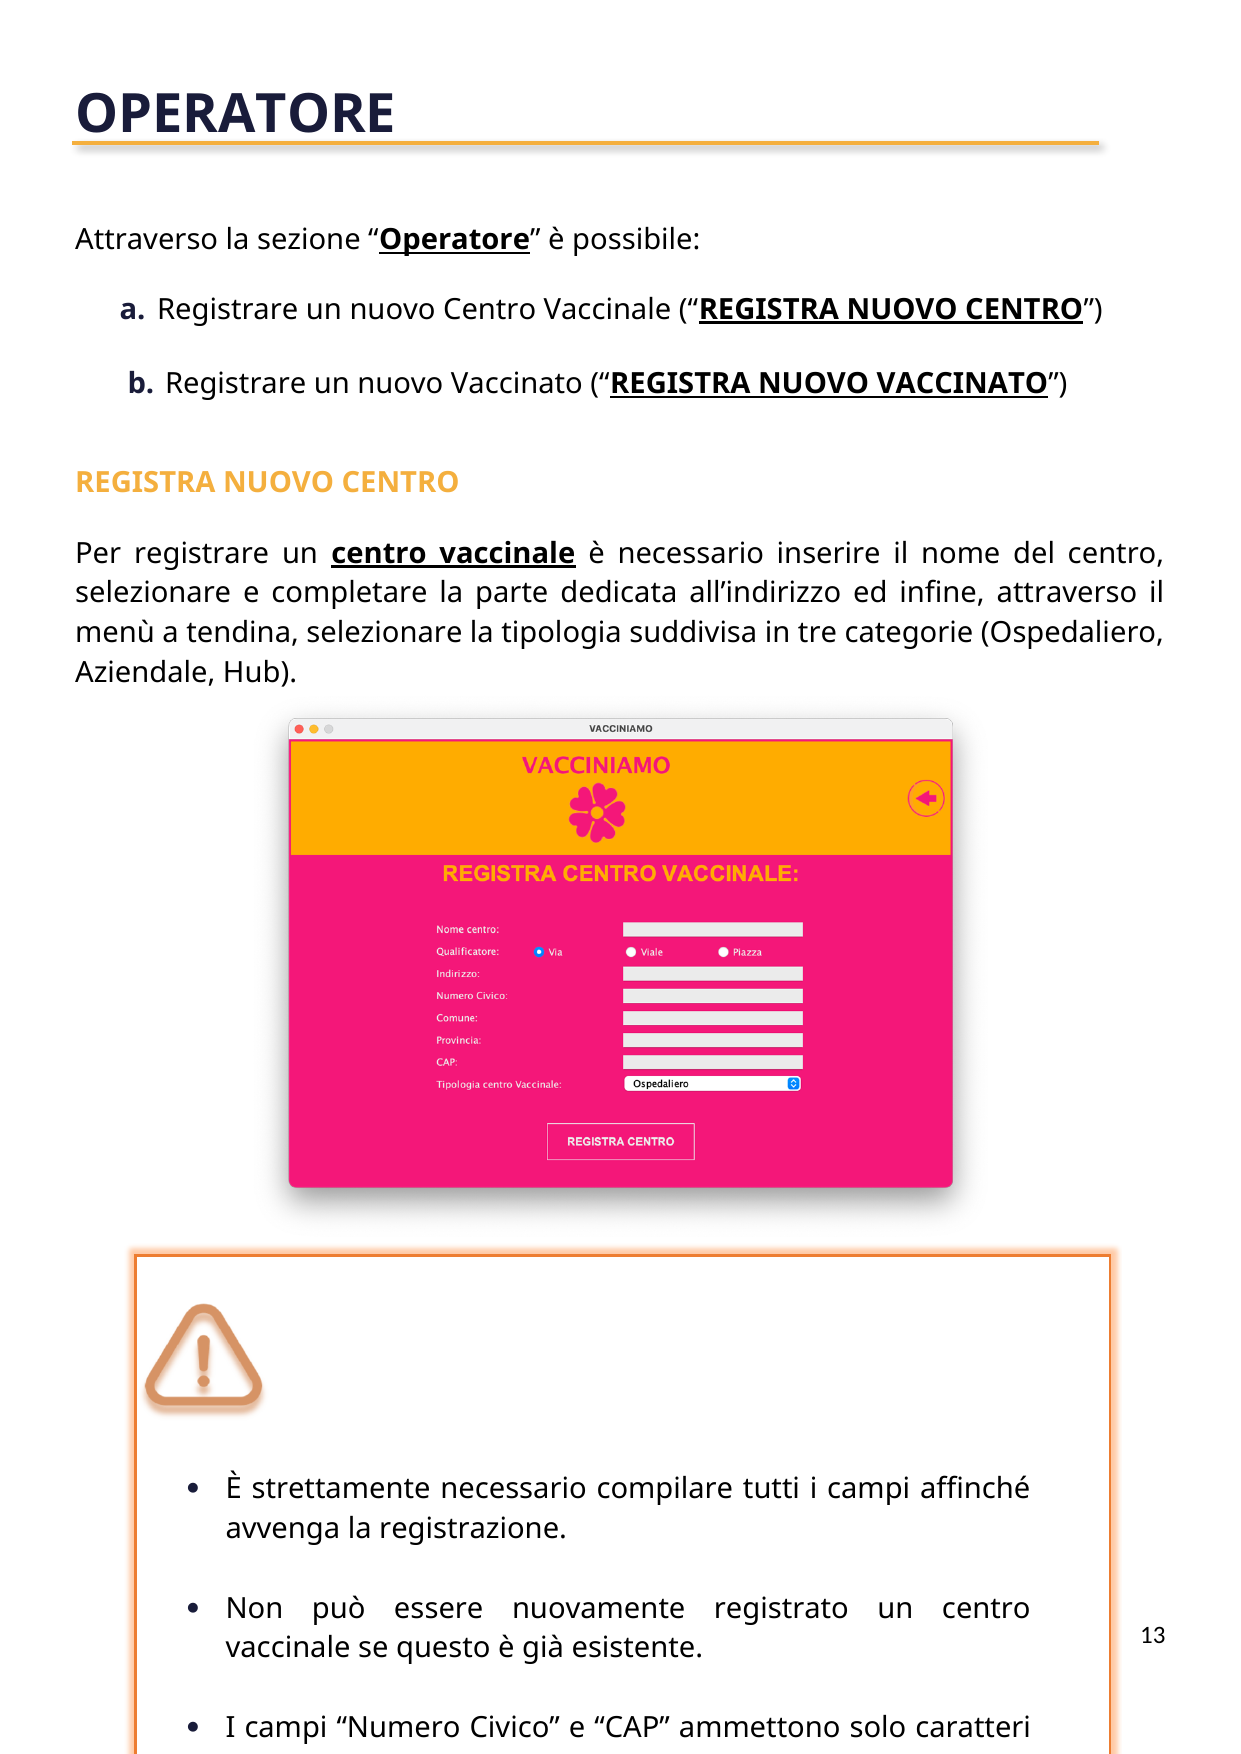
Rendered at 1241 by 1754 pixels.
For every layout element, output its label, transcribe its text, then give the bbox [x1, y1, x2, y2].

text Per registrare un centro vaccinale è necessario inserire il nome del centro, selezionare e completare la parte dedicata all’indirizzo ed infine, attraverso il menù a tendina, selezionare la tipologia suddivisa in tre categorie (Ospedaliero, Aziendale, Hub). [75, 532, 1165, 691]
subtitle REGISTRA NUOVO CENTRO [75, 462, 1165, 501]
picture [247, 690, 993, 1242]
subtitle Registrare un nuovo Vaccinato (“REGISTRA NUOVO VACCINATO”) [127, 362, 1180, 402]
subtitle Registrare un nuovo Centro Vaccinale (“REGISTRA NUOVO CENTRO”) [119, 288, 1165, 328]
text Attraverso la sezione “Operatore” è possibile: [75, 219, 1165, 258]
text OPERATORE [75, 75, 1165, 149]
